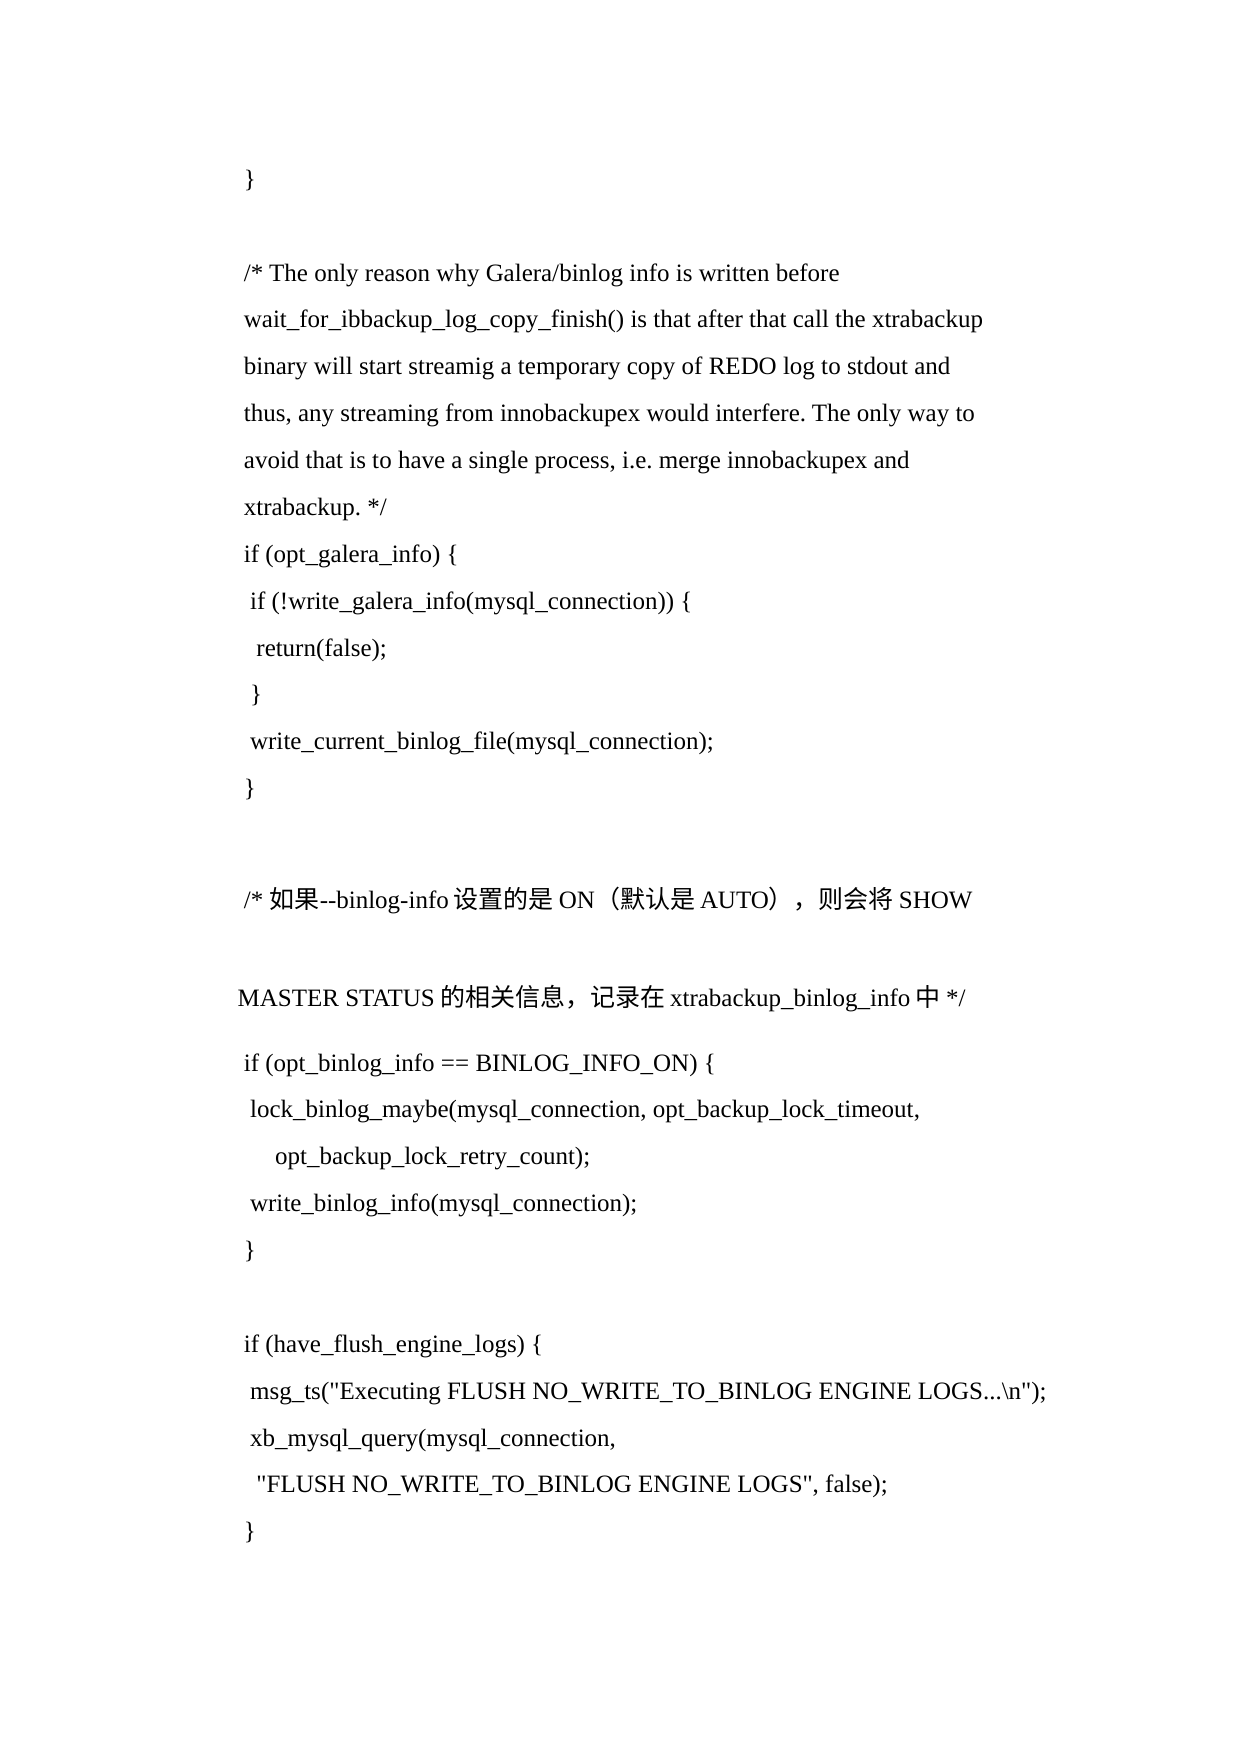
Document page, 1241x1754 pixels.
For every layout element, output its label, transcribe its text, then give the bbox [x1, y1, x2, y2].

text if (!write_galera_info(mysql_connection)) { [237, 584, 1053, 616]
text return(false); [237, 631, 1053, 663]
text if (opt_galera_info) { [237, 537, 1053, 569]
text /* 如果--binlog-info设置的是ON（默认是AUTO），则会将SHOW MASTER STATUS的相关信息，记录在xtrabackup_binlog_info中 */ [237, 865, 1053, 1028]
text /* The only reason why Galera/binlog info is written before [237, 256, 1053, 288]
text xtrabackup. */ [237, 490, 1053, 523]
text msg_ts("Executing FLUSH NO_WRITE_TO_BINLOG ENGINE LOGS...\n"); [237, 1374, 1053, 1406]
text } [237, 1514, 1053, 1547]
text lock_binlog_maybe(mysql_connection, opt_backup_lock_timeout, [237, 1093, 1053, 1125]
text "FLUSH NO_WRITE_TO_BINLOG ENGINE LOGS", false); [237, 1468, 1053, 1500]
text wait_for_ibbackup_log_copy_finish() is that after that call the xtrabackup [237, 303, 1053, 335]
text avoid that is to have a single process, i.e. merge innobackupex and [237, 443, 1053, 476]
text } [237, 162, 1053, 194]
text if (opt_binlog_info == BINLOG_INFO_ON) { [237, 1046, 1053, 1078]
text opt_backup_lock_retry_count); [237, 1139, 1053, 1172]
text write_current_binlog_file(mysql_connection); [237, 724, 1053, 757]
text } [237, 771, 1053, 804]
text } [237, 678, 1053, 710]
text write_binlog_info(mysql_connection); [237, 1186, 1053, 1219]
text if (have_flush_engine_logs) { [237, 1327, 1053, 1359]
text thus, any streaming from innobackupex would interfere. The only way to [237, 396, 1053, 429]
text } [237, 1233, 1053, 1266]
text xb_mysql_query(mysql_connection, [237, 1421, 1053, 1453]
text binary will start streamig a temporary copy of REDO log to stdout and [237, 349, 1053, 382]
